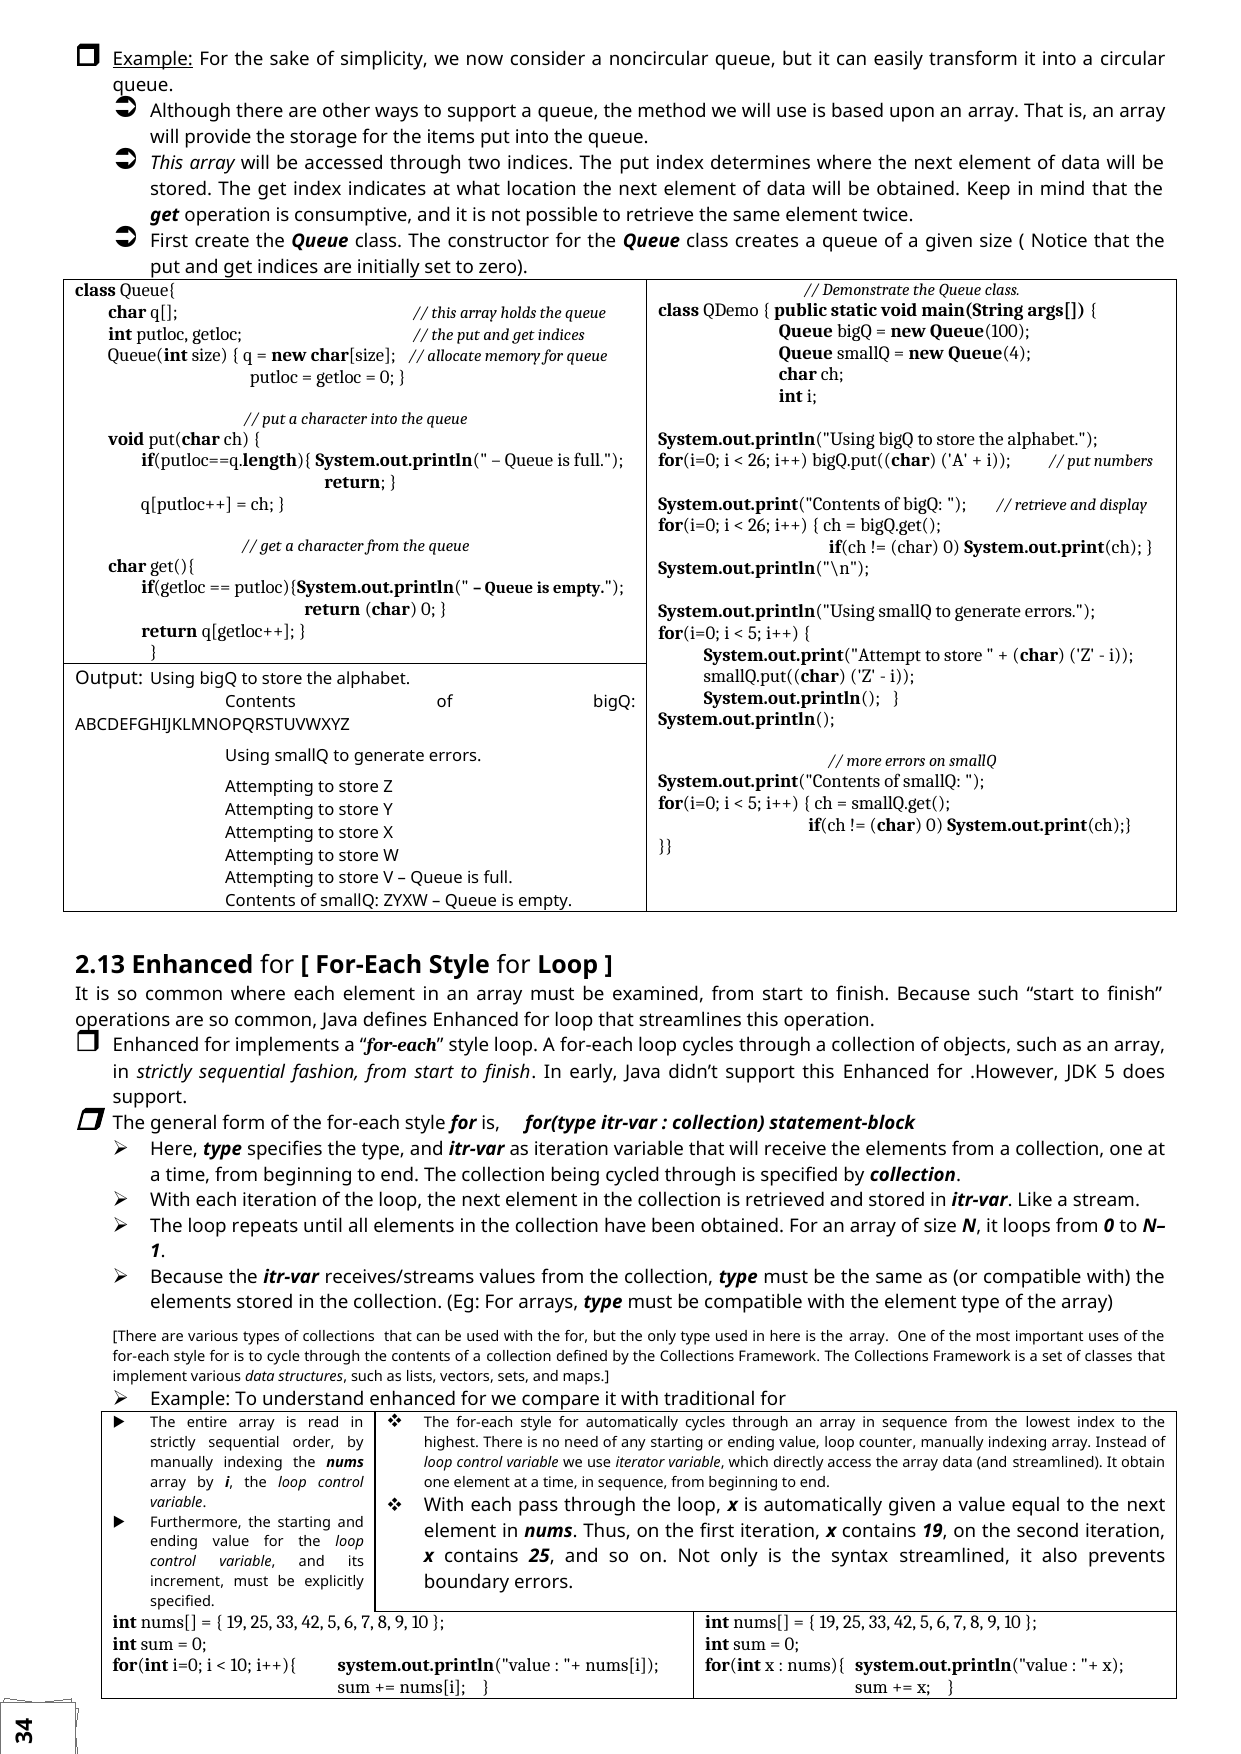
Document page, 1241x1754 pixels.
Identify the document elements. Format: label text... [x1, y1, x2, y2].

list Here, type specifies the type, and itr-var as iteration variable that will receive the elements from a collection, one at a time, from beginning to end. The collection being cycled through is specified by collection. [112, 1136, 1165, 1187]
table_header The entire array is read in strictly sequential order, by manually indexing the nums array by i, the loop control variable. Furthermore, the starting and ending value for the loop control variable, and its increment, must be explicitly specified. [102, 1412, 374, 1611]
list First create the Queue class. The constructor for the Queue class creates a queue of a given size ( Notice that the put and get indices are initially set to zero). [112, 227, 1165, 279]
list Enhanced for implements a “for-each” style loop. A for-each loop cycles through a collection of objects, such as an array, in strictly sequential fashion, from start to finish. In early, Java didn’t support this Enhanced for .However, JDK 5 does support. [75, 1031, 1165, 1109]
table_header The for-each style for automatically cycles through an array in sequence from the lowest index to the highest. There is no need of any starting or ending value, loop counter, manually indexing array. Instead of loop control variable we use iterator variable, which directly access the array data (and streamlined). It obtain one element at a time, in sequence, from beginning to end. With each pass through the loop, x is automatically given a value equal to the next element in nums. Thus, on the first iteration, x contains 19, on the second iteration, x contains 25, and so on. Not only is the syntax streamlined, it also prevents boundary errors. [376, 1412, 1176, 1611]
list Example: For the sake of simplicity, we now consider a noncircular queue, but it can easily transform it into a circular queue. [75, 45, 1165, 97]
table_header class Queue{ char q[]; // this array holds the queue int putloc, getloc; // the put and get indices Queue(int size) { q = new char[size]; // allocate memory for queue putloc = getloc = 0; } // put a character into the queue void put(char ch) { if(putloc==q.length){ System.out.println(" – Queue is full."); return; } q[putloc++] = ch; } // get a character from the queue char get(){ if(getloc == putloc){System.out.println(" – Queue is empty."); return (char) 0; } return q[getloc++]; } } [64, 280, 646, 663]
list The loop repeats until all elements in the collection have been obtained. For an array of size N, it loops from 0 to N–1. [112, 1212, 1165, 1263]
text 2.13 Enhanced for [ For-Each Style for Loop ] [75, 946, 1165, 980]
list The general form of the for-each style for is, for(type itr-var : collection) statement-block [75, 1109, 1165, 1136]
list Example: To understand enhanced for we compare it with traditional for [112, 1385, 1165, 1411]
table_cell int nums[] = { 19, 25, 33, 42, 5, 6, 7, 8, 9, 10 }; int sum = 0; for(int i=0; i < 10; i++){ system.out.println("value : "+ nums[i]); sum += nums[i]; } [102, 1611, 693, 1698]
table_header // Demonstrate the Queue class. class QDemo { public static void main(String args[]) { Queue bigQ = new Queue(100); Queue smallQ = new Queue(4); char ch; int i; System.out.println("Using bigQ to store the alphabet."); for(i=0; i < 26; i++) bigQ.put((char) ('A' + i)); // put numbers System.out.print("Contents of bigQ: "); // retrieve and display for(i=0; i < 26; i++) { ch = bigQ.get(); if(ch != (char) 0) System.out.print(ch); } System.out.println("\n"); System.out.println("Using smallQ to generate errors."); for(i=0; i < 5; i++) { System.out.print("Attempt to store " + (char) ('Z' - i)); smallQ.put((char) ('Z' - i)); System.out.println(); } System.out.println(); // more errors on smallQ System.out.print("Contents of smallQ: "); for(i=0; i < 5; i++) { ch = smallQ.get(); if(ch != (char) 0) System.out.print(ch);} }} [647, 280, 1176, 911]
text [There are various types of collections that can be used with the for, but the only type used in here is the array. One of the most important uses of the for-each style for is to cycle through the contents of a collection defined by the Collections Framework. The Collections Framework is a set of classes that implement various data structures, such as lists, vectors, sets, and maps.] [112, 1326, 1165, 1385]
text It is so common where each element in an array must be examined, from start to finish. Because such “start to finish” operations are so common, Java defines Enhanced for loop that streamlines this operation. [75, 980, 1165, 1031]
table_cell int nums[] = { 19, 25, 33, 42, 5, 6, 7, 8, 9, 10 }; int sum = 0; for(int x : nums){ system.out.println("value : "+ x); sum += x; } [694, 1612, 1176, 1698]
list Although there are other ways to support a queue, the method we will use is based upon an array. That is, an array will provide the storage for the items put into the queue. [112, 97, 1165, 149]
list This array will be accessed through two indices. The put index determines where the next element of data will be stored. The get index indicates at what location the next element of data will be obtained. Keep in mind that the get operation is consumptive, and it is not possible to retrieve the same element twice. [112, 149, 1165, 227]
list Because the itr-var receives/streams values from the collection, type must be the same as (or compatible with) the elements stored in the collection. (Eg: For arrays, type must be compatible with the element type of the array) [112, 1263, 1165, 1314]
table_cell Output: Using bigQ to store the alphabet. Contents of bigQ: ABCDEFGHIJKLMNOPQRSTUVWXYZ Using smallQ to generate errors. Attempting to store Z Attempting to store Y Attempting to store X Attempting to store W Attempting to store V – Queue is full. Contents of smallQ: ZYXW – Queue is empty. [64, 664, 646, 911]
list With each iteration of the loop, the next element in the collection is retrieved and stored in itr-var. Like a stream. [112, 1187, 1165, 1212]
